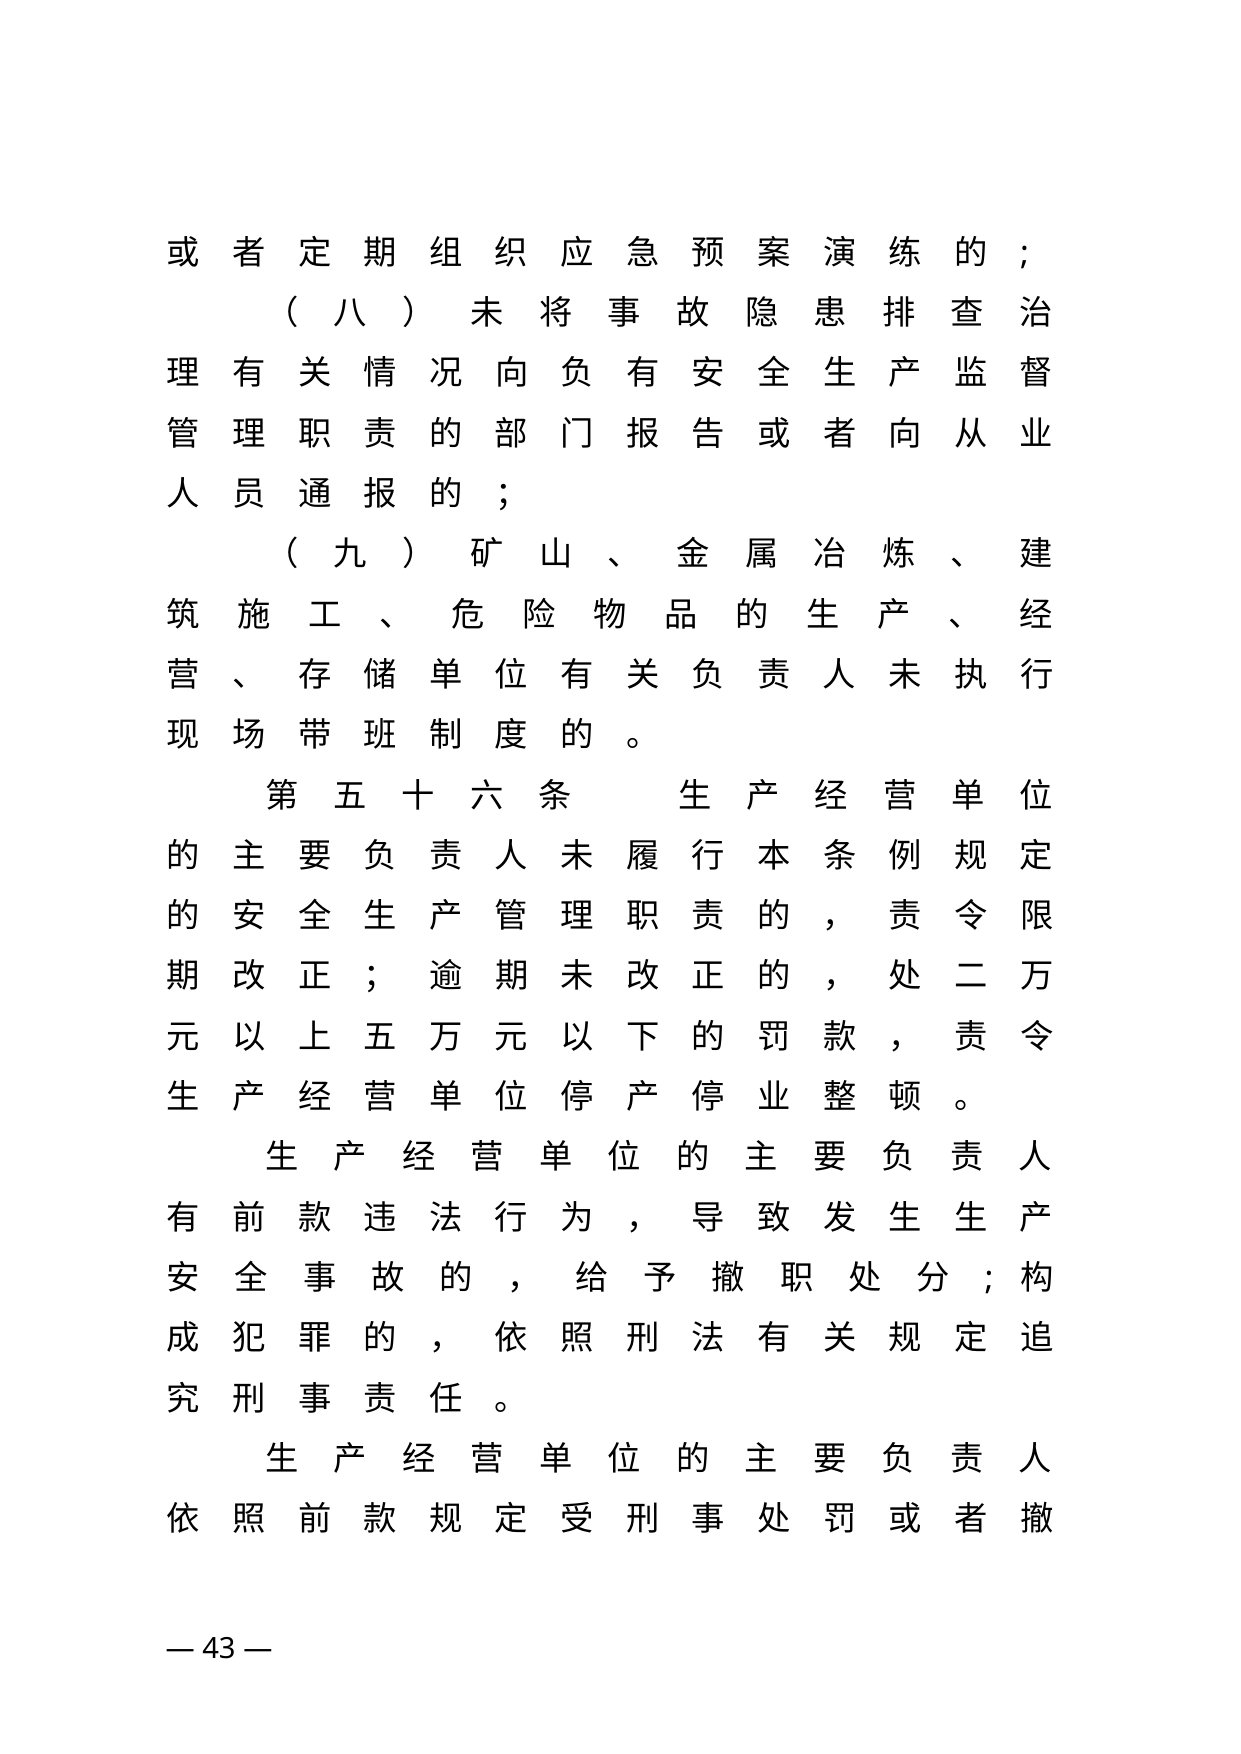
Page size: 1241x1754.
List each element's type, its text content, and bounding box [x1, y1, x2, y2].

text 第五十六条 生产经营单位的主要负责人未履行本条例规定的安全生产管理职责的，责令限期改正；逾期未改正的，处二万元以上五万元以下的罚款，责令生产经营单位停产停业整顿。 [167, 762, 1085, 1124]
text （八）未将事故隐患排查治理有关情况向负有安全生产监督管理职责的部门报告或者向从业人员通报的； [167, 280, 1085, 521]
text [167, 219, 1085, 280]
text 生产经营单位的主要负责人有前款违法行为，导致发生生产安全事故的，给予撤职处分;构成犯罪的，依照刑法有关规定追究刑事责任。 [167, 1124, 1085, 1426]
text （九）矿山、金属冶炼、建筑施工、危险物品的生产、经营、存储单位有关负责人未执行现场带班制度的。 [167, 521, 1085, 762]
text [167, 1426, 1085, 1546]
